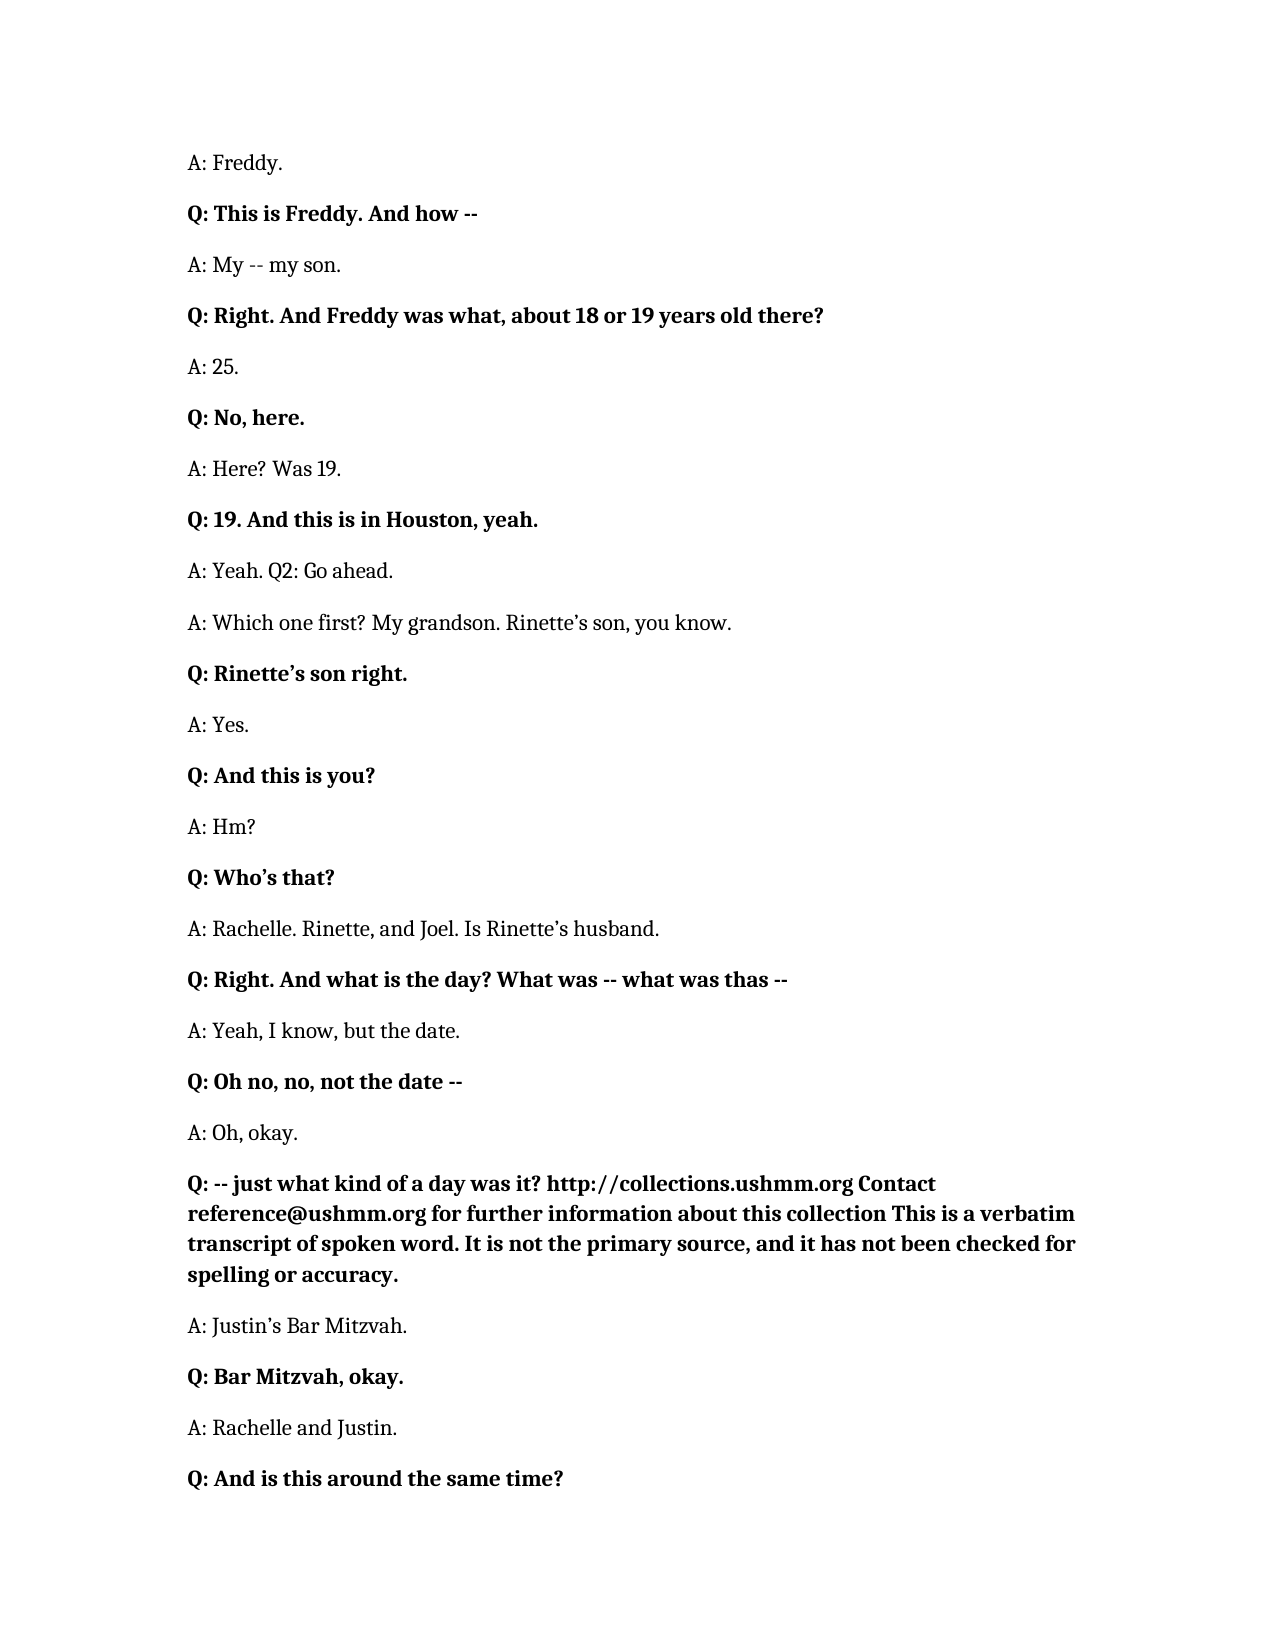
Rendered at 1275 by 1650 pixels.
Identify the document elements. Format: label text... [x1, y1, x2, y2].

text A: Freddy. [187, 150, 1087, 176]
text Q: 19. And this is in Houston, yeah. [187, 507, 1087, 534]
text Q: Who’s that? [187, 864, 1087, 891]
text A: Oh, okay. [187, 1120, 1087, 1146]
text Q: No, here. [187, 405, 1087, 432]
text Q: Rinette’s son right. [187, 660, 1087, 687]
text Q: -- just what kind of a day was it? http://collections.ushmm.org Contact reference@ushmm.org for further information about this collection This is a verbatim transcript of spoken word. It is not the primary source, and it has not been checked for spelling or accuracy. [187, 1171, 1087, 1288]
text A: Justin’s Bar Mitzvah. [187, 1312, 1087, 1339]
text Q: And this is you? [187, 762, 1087, 789]
text A: Which one first? My grandson. Rinette’s son, you know. [187, 609, 1087, 636]
text A: Yes. [187, 711, 1087, 738]
text A: Rachelle. Rinette, and Joel. Is Rinette’s husband. [187, 916, 1087, 942]
text A: Yeah, I know, but the date. [187, 1018, 1087, 1044]
text A: Hm? [187, 813, 1087, 840]
text Q: And is this around the same time? [187, 1466, 1087, 1492]
text A: 25. [187, 354, 1087, 381]
text Q: Right. And Freddy was what, about 18 or 19 years old there? [187, 303, 1087, 329]
text Q: Right. And what is the day? What was -- what was thas -- [187, 967, 1087, 993]
text A: Yeah. Q2: Go ahead. [187, 558, 1087, 585]
text A: Rachelle and Justin. [187, 1414, 1087, 1441]
text Q: Oh no, no, not the date -- [187, 1069, 1087, 1095]
text Q: Bar Mitzvah, okay. [187, 1363, 1087, 1390]
text Q: This is Freddy. And how -- [187, 201, 1087, 227]
text A: My -- my son. [187, 252, 1087, 278]
text A: Here? Was 19. [187, 456, 1087, 483]
